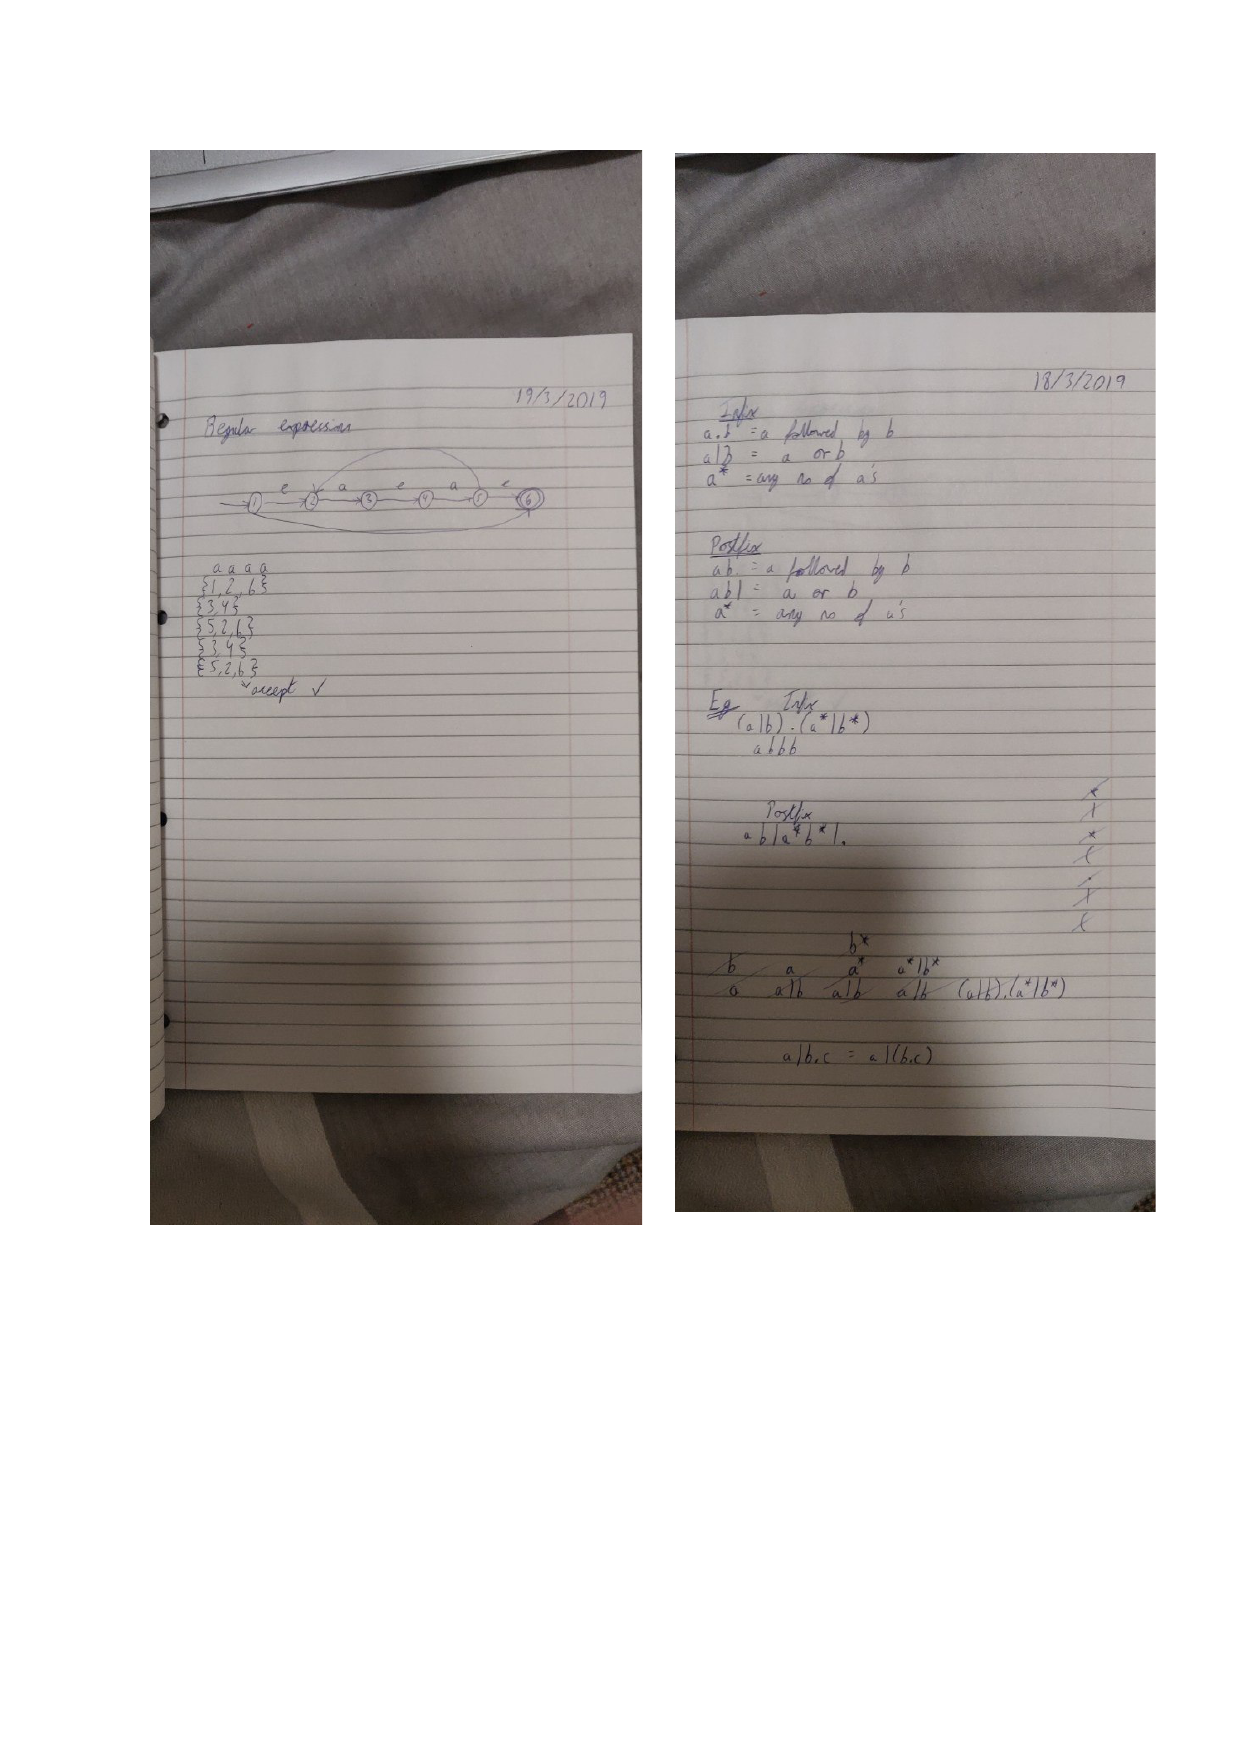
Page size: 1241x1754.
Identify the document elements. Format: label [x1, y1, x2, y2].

picture [150, 150, 643, 1225]
picture [674, 153, 1155, 1210]
